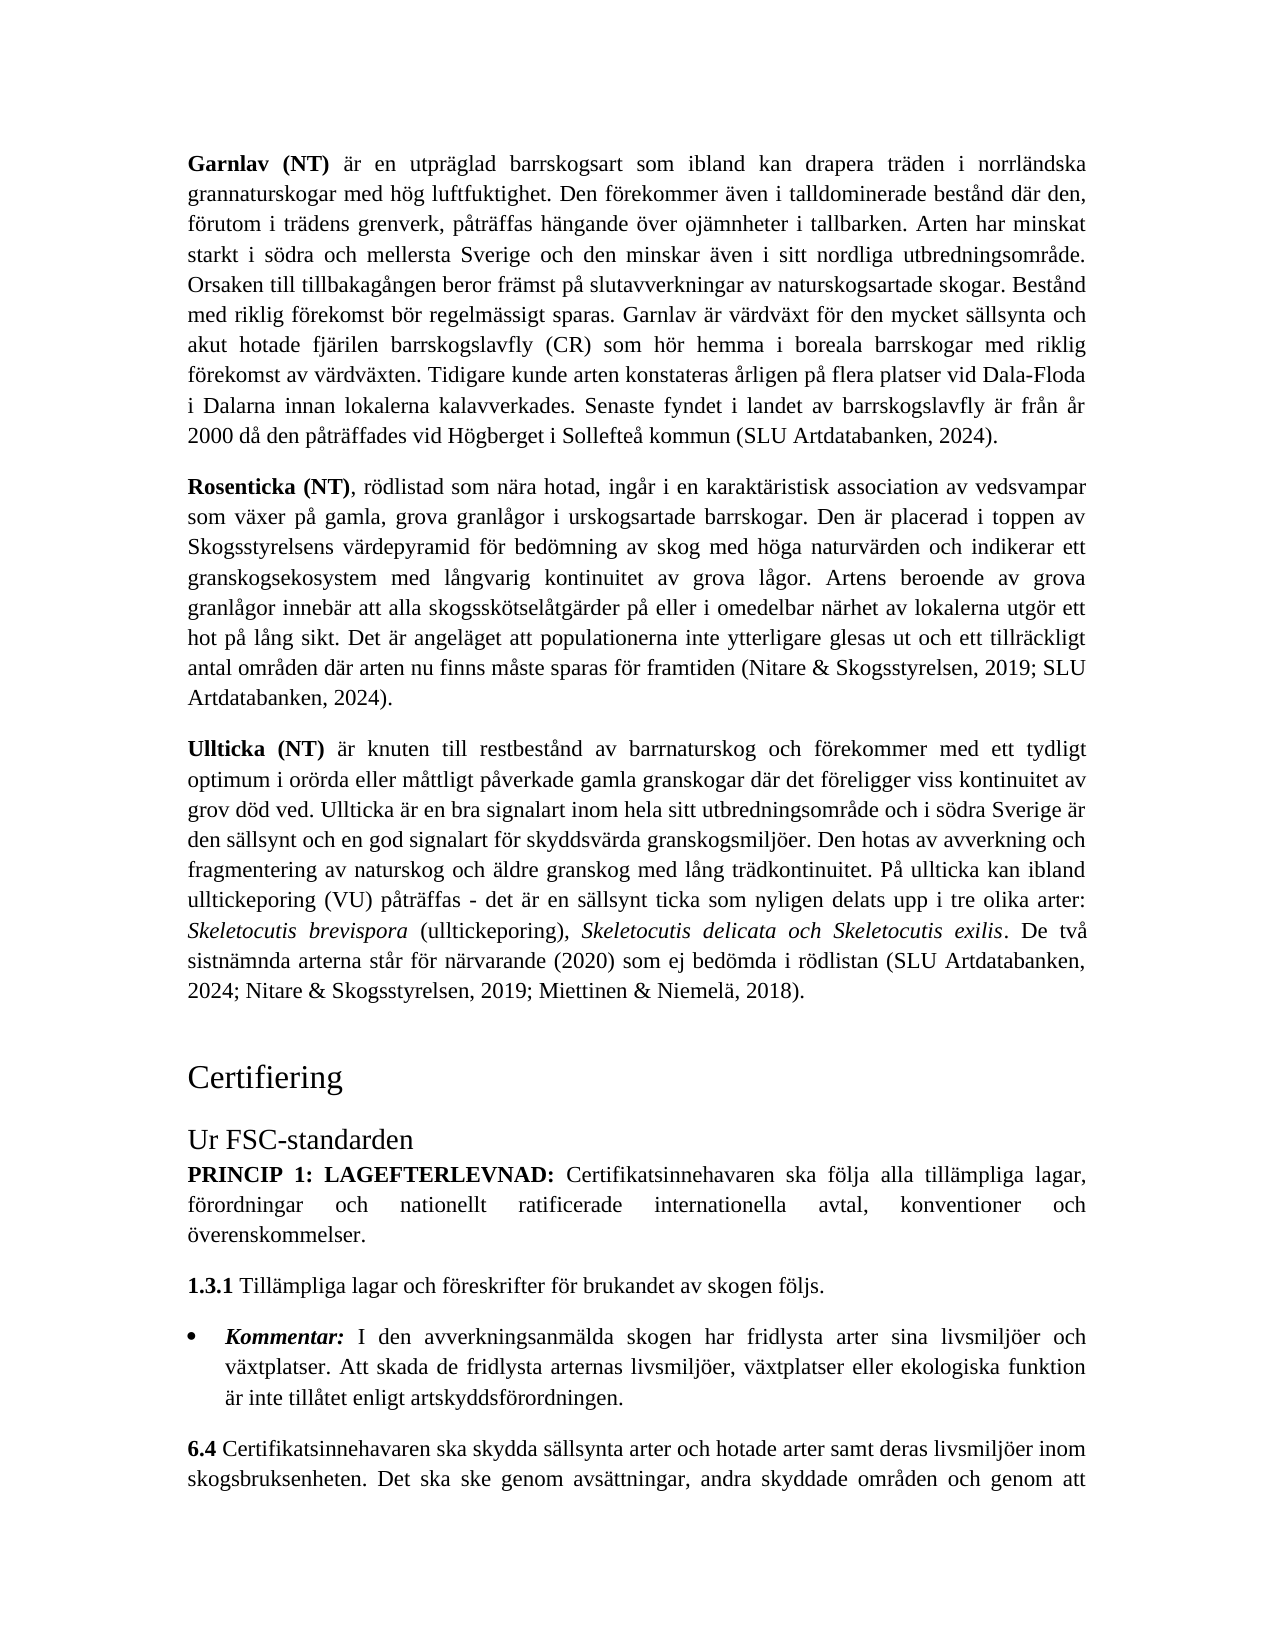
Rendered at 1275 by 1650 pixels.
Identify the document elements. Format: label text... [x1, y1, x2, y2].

text Garnlav (NT) är en utpräglad barrskogsart som ibland kan drapera träden i norrländska grannaturskogar med hög luftfuktighet. Den förekommer även i talldominerade bestånd där den, förutom i trädens grenverk, påträffas hängande över ojämnheter i tallbarken. Arten har minskat starkt i södra och mellersta Sverige och den minskar även i sitt nordliga utbredningsområde. Orsaken till tillbakagången beror främst på slutavverkningar av naturskogsartade skogar. Bestånd med riklig förekomst bör regelmässigt sparas. Garnlav är värdväxt för den mycket sällsynta och akut hotade fjärilen barrskogslavfly (CR) som hör hemma i boreala barrskogar med riklig förekomst av värdväxten. Tidigare kunde arten konstateras årligen på flera platser vid Dala-Floda i Dalarna innan lokalerna kalavverkades. Senaste fyndet i landet av barrskogslavfly är från år 2000 då den påträffades vid Högberget i Sollefteå kommun (SLU Artdatabanken, 2024). [187, 150, 1087, 448]
text 1.3.1 Tillämpliga lagar och föreskrifter för brukandet av skogen följs. [187, 1272, 1087, 1298]
text Rosenticka (NT), rödlistad som nära hotad, ingår i en karaktäristisk association av vedsvampar som växer på gamla, grova granlågor i urskogsartade barrskogar. Den är placerad i toppen av Skogsstyrelsens värdepyramid för bedömning av skog med höga naturvärden och indikerar ett granskogsekosystem med långvarig kontinuitet av grova lågor. Artens beroende av grova granlågor innebär att alla skogsskötselåtgärder på eller i omedelbar närhet av lokalerna utgör ett hot på lång sikt. Det är angeläget att populationerna inte ytterligare glesas ut och ett tillräckligt antal områden där arten nu finns måste sparas för framtiden (Nitare & Skogsstyrelsen, 2019; SLU Artdatabanken, 2024). [187, 473, 1087, 711]
subtitle Ur FSC-standarden [187, 1122, 1087, 1156]
list Kommentar: I den avverkningsanmälda skogen har fridlysta arter sina livsmiljöer och växtplatser. Att skada de fridlysta arternas livsmiljöer, växtplatser eller ekologiska funktion är inte tillåtet enligt artskyddsförordningen. [187, 1323, 1087, 1410]
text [187, 1435, 1087, 1491]
text PRINCIP 1: LAGEFTERLEVNAD: Certifikatsinnehavaren ska följa alla tillämpliga lagar, förordningar och nationellt ratificerade internationella avtal, konventioner och överenskommelser. [187, 1161, 1087, 1247]
subtitle Certifiering [187, 1057, 1087, 1096]
text Ullticka (NT) är knuten till restbestånd av barrnaturskog och förekommer med ett tydligt optimum i orörda eller måttligt påverkade gamla granskogar där det föreligger viss kontinuitet av grov död ved. Ullticka är en bra signalart inom hela sitt utbredningsområde och i södra Sverige är den sällsynt och en god signalart för skyddsvärda granskogsmiljöer. Den hotas av avverkning och fragmentering av naturskog och äldre granskog med lång trädkontinuitet. På ullticka kan ibland ulltickeporing (VU) påträffas - det är en sällsynt ticka som nyligen delats upp i tre olika arter: Skeletocutis brevispora (ulltickeporing), Skeletocutis delicata och Skeletocutis exilis. De två sistnämnda arterna står för närvarande (2020) som ej bedömda i rödlistan (SLU Artdatabanken, 2024; Nitare & Skogsstyrelsen, 2019; Miettinen & Niemelä, 2018). [187, 735, 1087, 1003]
